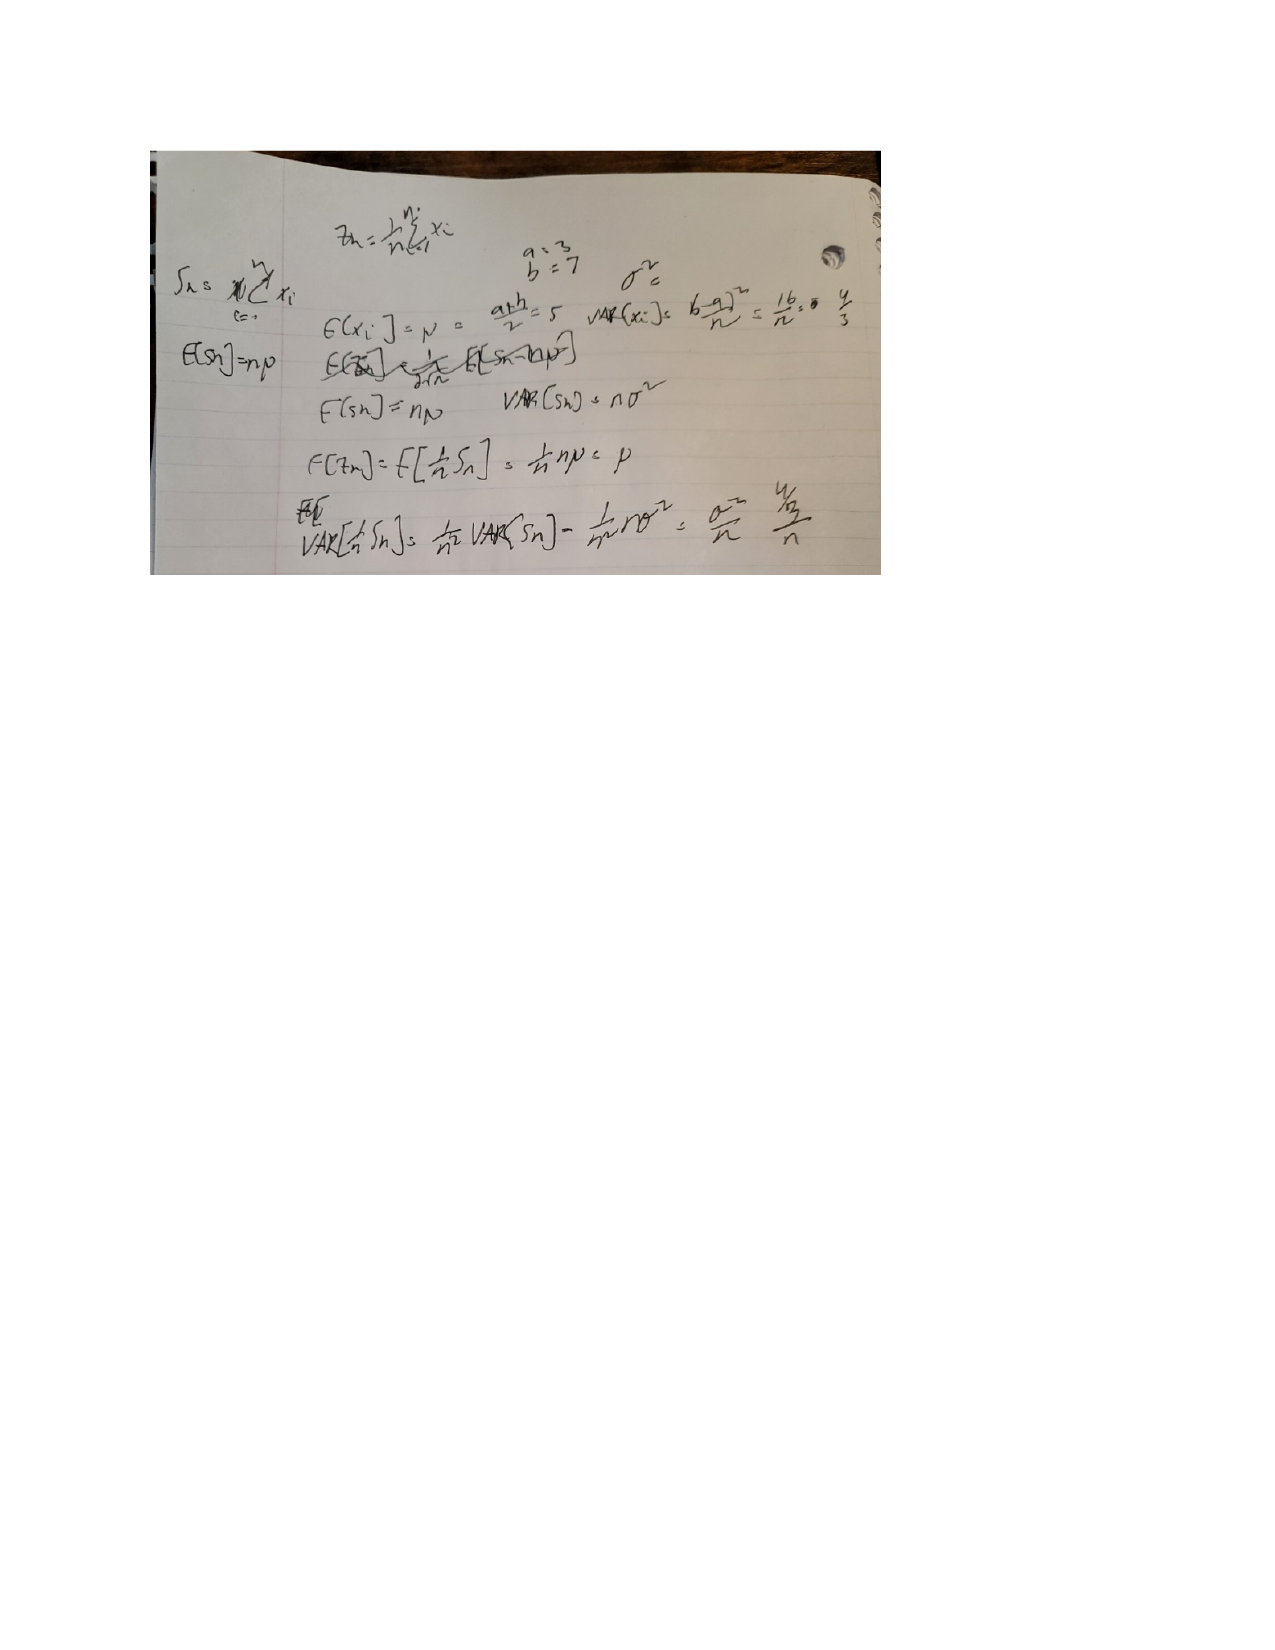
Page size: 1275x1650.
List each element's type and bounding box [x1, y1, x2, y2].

picture [150, 152, 881, 575]
